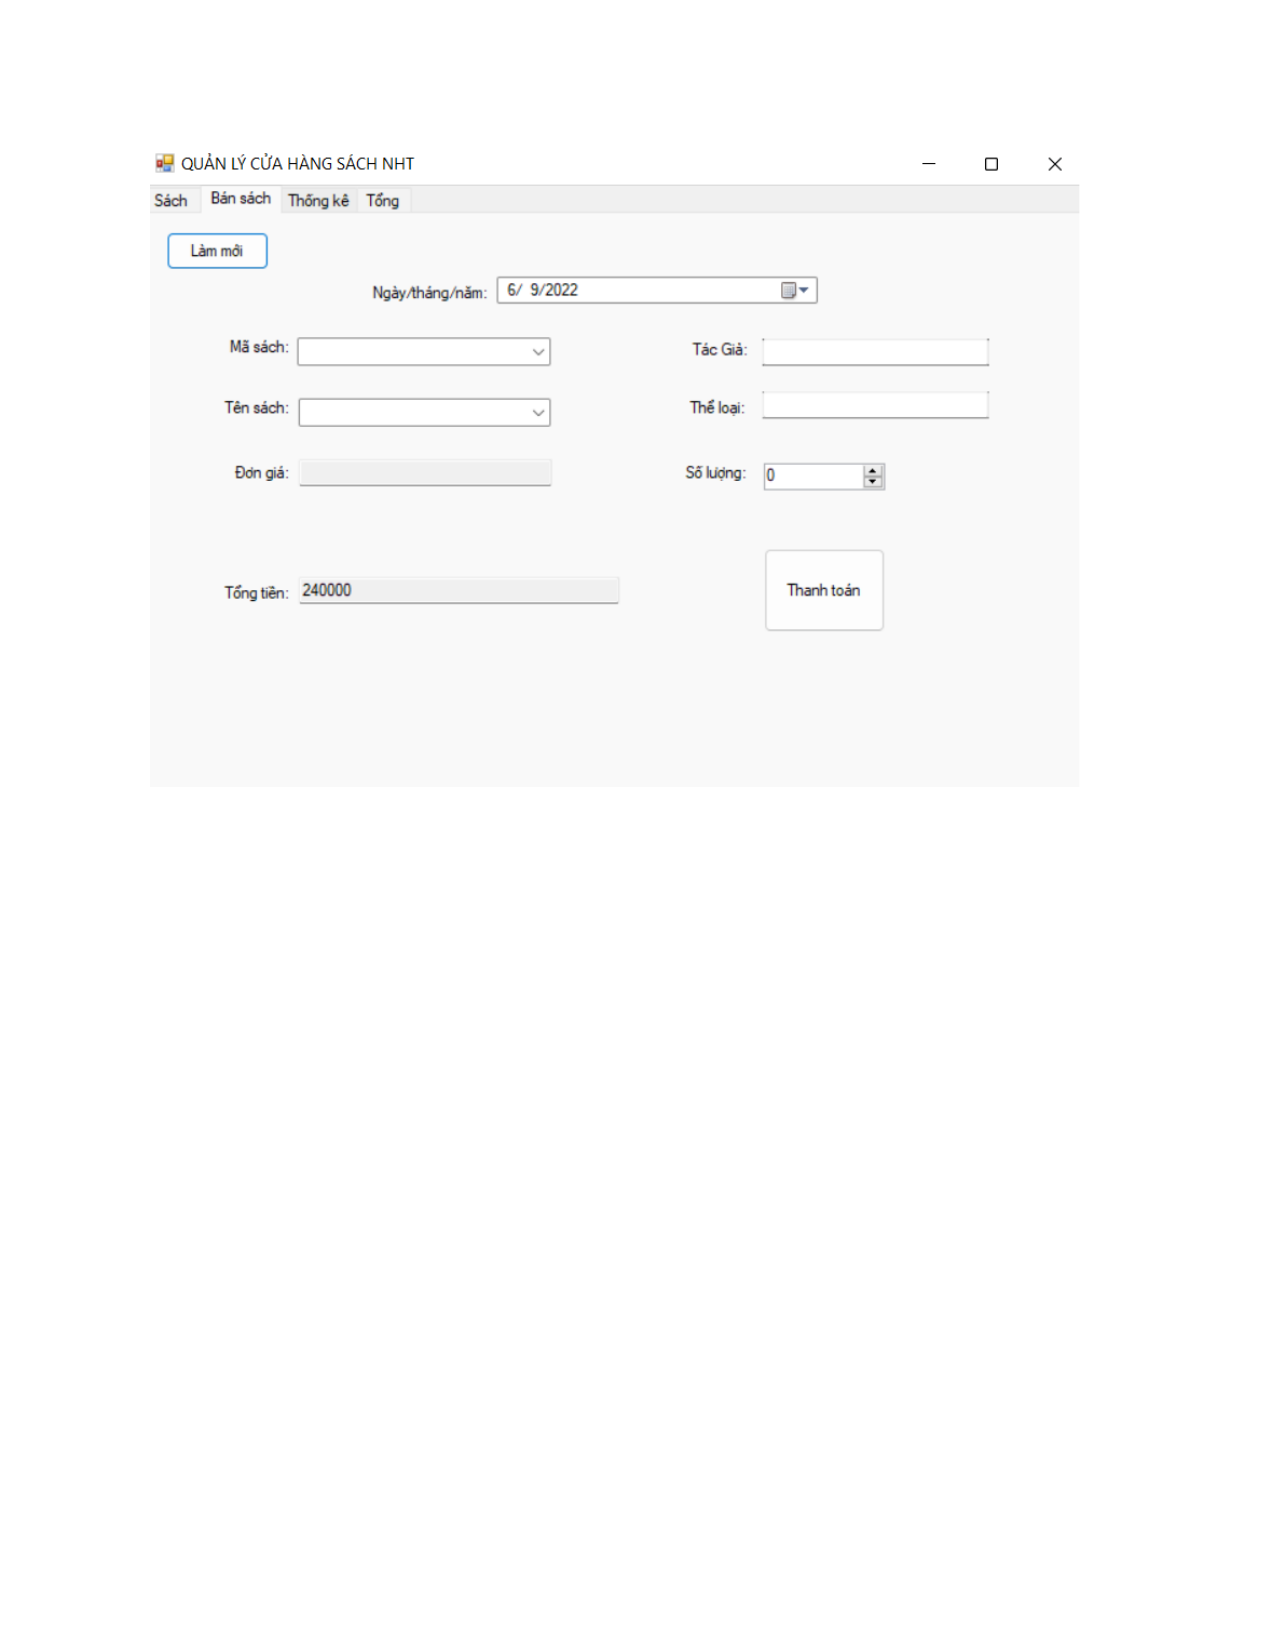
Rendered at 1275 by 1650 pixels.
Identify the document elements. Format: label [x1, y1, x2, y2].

picture [150, 150, 1080, 787]
